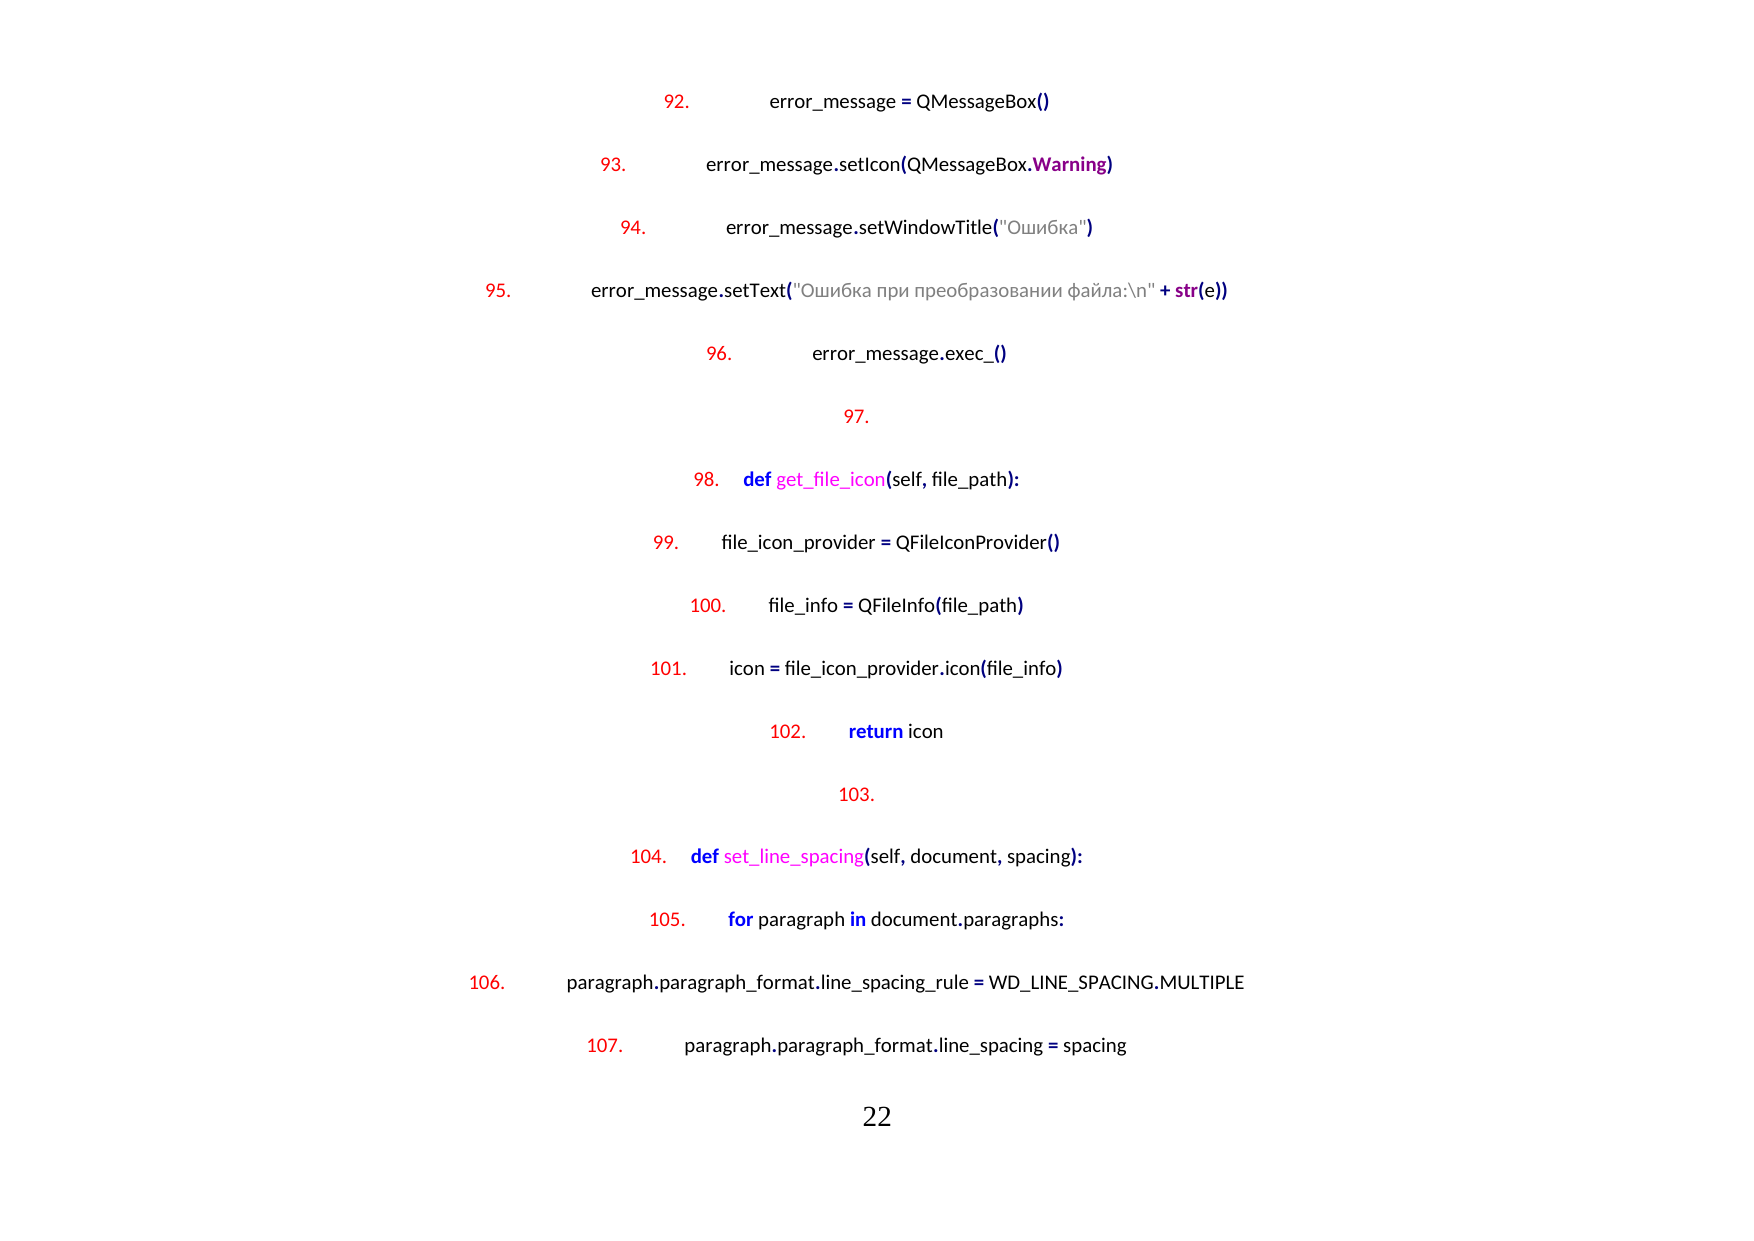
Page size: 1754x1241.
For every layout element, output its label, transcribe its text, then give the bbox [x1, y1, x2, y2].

text 103. [106, 781, 1606, 806]
text 96. error_message.exec_() [106, 340, 1606, 366]
text 95. error_message.setText("Ошибка при преобразовании файла:\n" + str(e)) [106, 277, 1606, 303]
text 94. error_message.setWindowTitle("Ошибка") [106, 214, 1606, 240]
text 102. return icon [106, 718, 1606, 743]
text 106. paragraph.paragraph_format.line_spacing_rule = WD_LINE_SPACING.MULTIPLE [106, 969, 1606, 995]
text 92. error_message = QMessageBox() [106, 89, 1606, 114]
text 104. def set_line_spacing(self, document, spacing): [106, 844, 1606, 869]
text 101. icon = file_icon_provider.icon(file_info) [106, 655, 1606, 680]
text 93. error_message.setIcon(QMessageBox.Warning) [106, 152, 1606, 177]
text 97. [106, 403, 1606, 429]
text 100. file_info = QFileInfo(file_path) [106, 592, 1606, 617]
text 107. paragraph.paragraph_format.line_spacing = spacing [106, 1032, 1606, 1058]
text 99. file_icon_provider = QFileIconProvider() [106, 529, 1606, 554]
text 98. def get_file_icon(self, file_path): [106, 466, 1606, 492]
text 105. for paragraph in document.paragraphs: [106, 907, 1606, 932]
